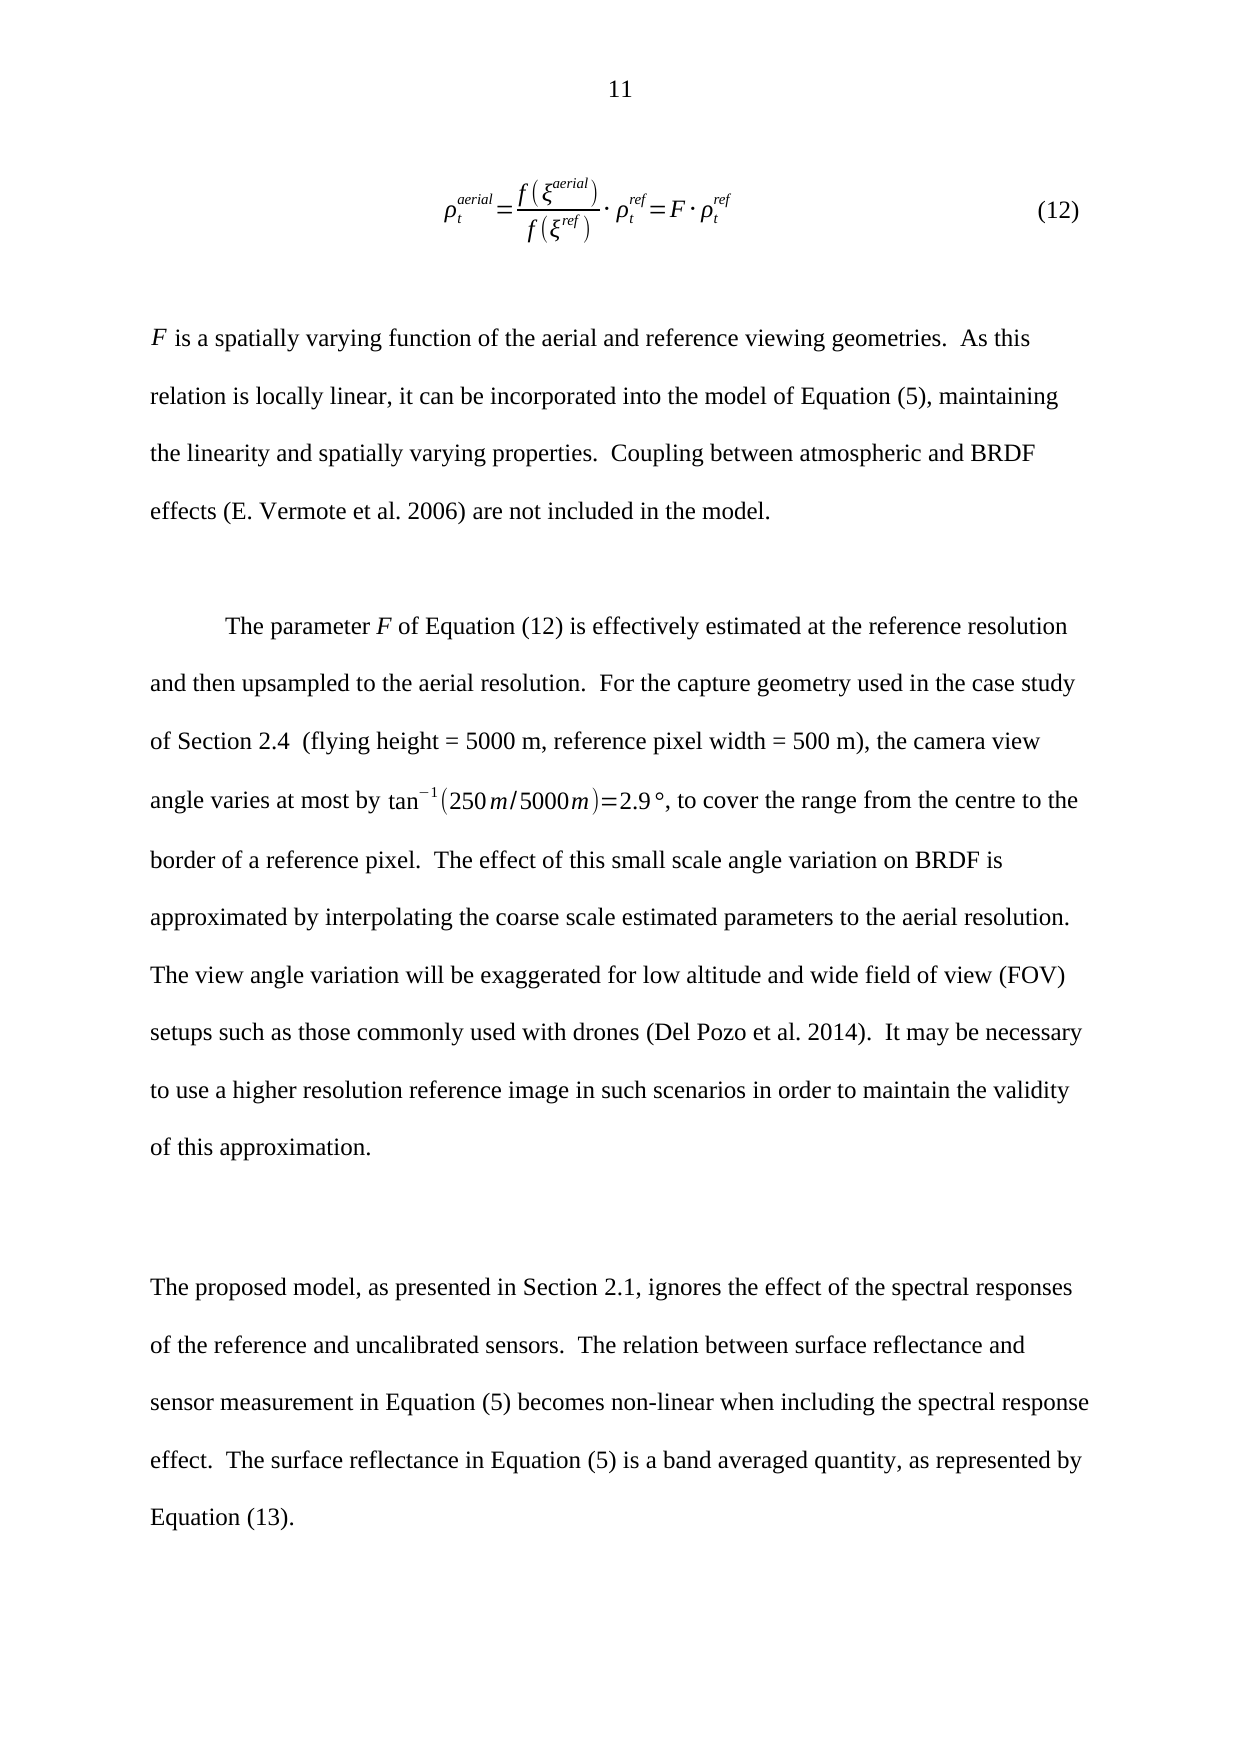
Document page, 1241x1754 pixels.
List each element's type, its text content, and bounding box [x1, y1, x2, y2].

table_header (12) [1026, 150, 1090, 298]
text The proposed model, as presented in Section 2.1, ignores the effect of the spectral responses of the reference and uncalibrated sensors. The relation between surface reflectance and sensor measurement in Equation (5) becomes non-linear when including the spectral response effect. The surface reflectance in Equation (5) is a band averaged quantity, as represented by Equation (13). [150, 1272, 1090, 1531]
text The parameter F of Equation (12) is effectively estimated at the reference resolution and then upsampled to the aerial resolution. For the capture geometry used in the case study of Section 2.4 (flying height = 5000 m, reference pixel width = 500 m), the camera view angle varies at most by , to cover the range from the centre to the border of a reference pixel. The effect of this small scale angle variation on BRDF is approximated by interpolating the coarse scale estimated parameters to the aerial resolution. The view angle variation will be exaggerated for low altitude and wide field of view (FOV) setups such as those commonly used with drones (Del Pozo et al. 2014). It may be necessary to use a higher resolution reference image in such scenarios in order to maintain the validity of this approximation. [150, 611, 1090, 1161]
table_header [150, 150, 1026, 298]
text is a spatially varying function of the aerial and reference viewing geometries. As this relation is locally linear, it can be incorporated into the model of Equation (5), maintaining the linearity and spatially varying properties. Coupling between atmospheric and BRDF effects (E. Vermote et al. 2006) are not included in the model. [150, 323, 1090, 524]
